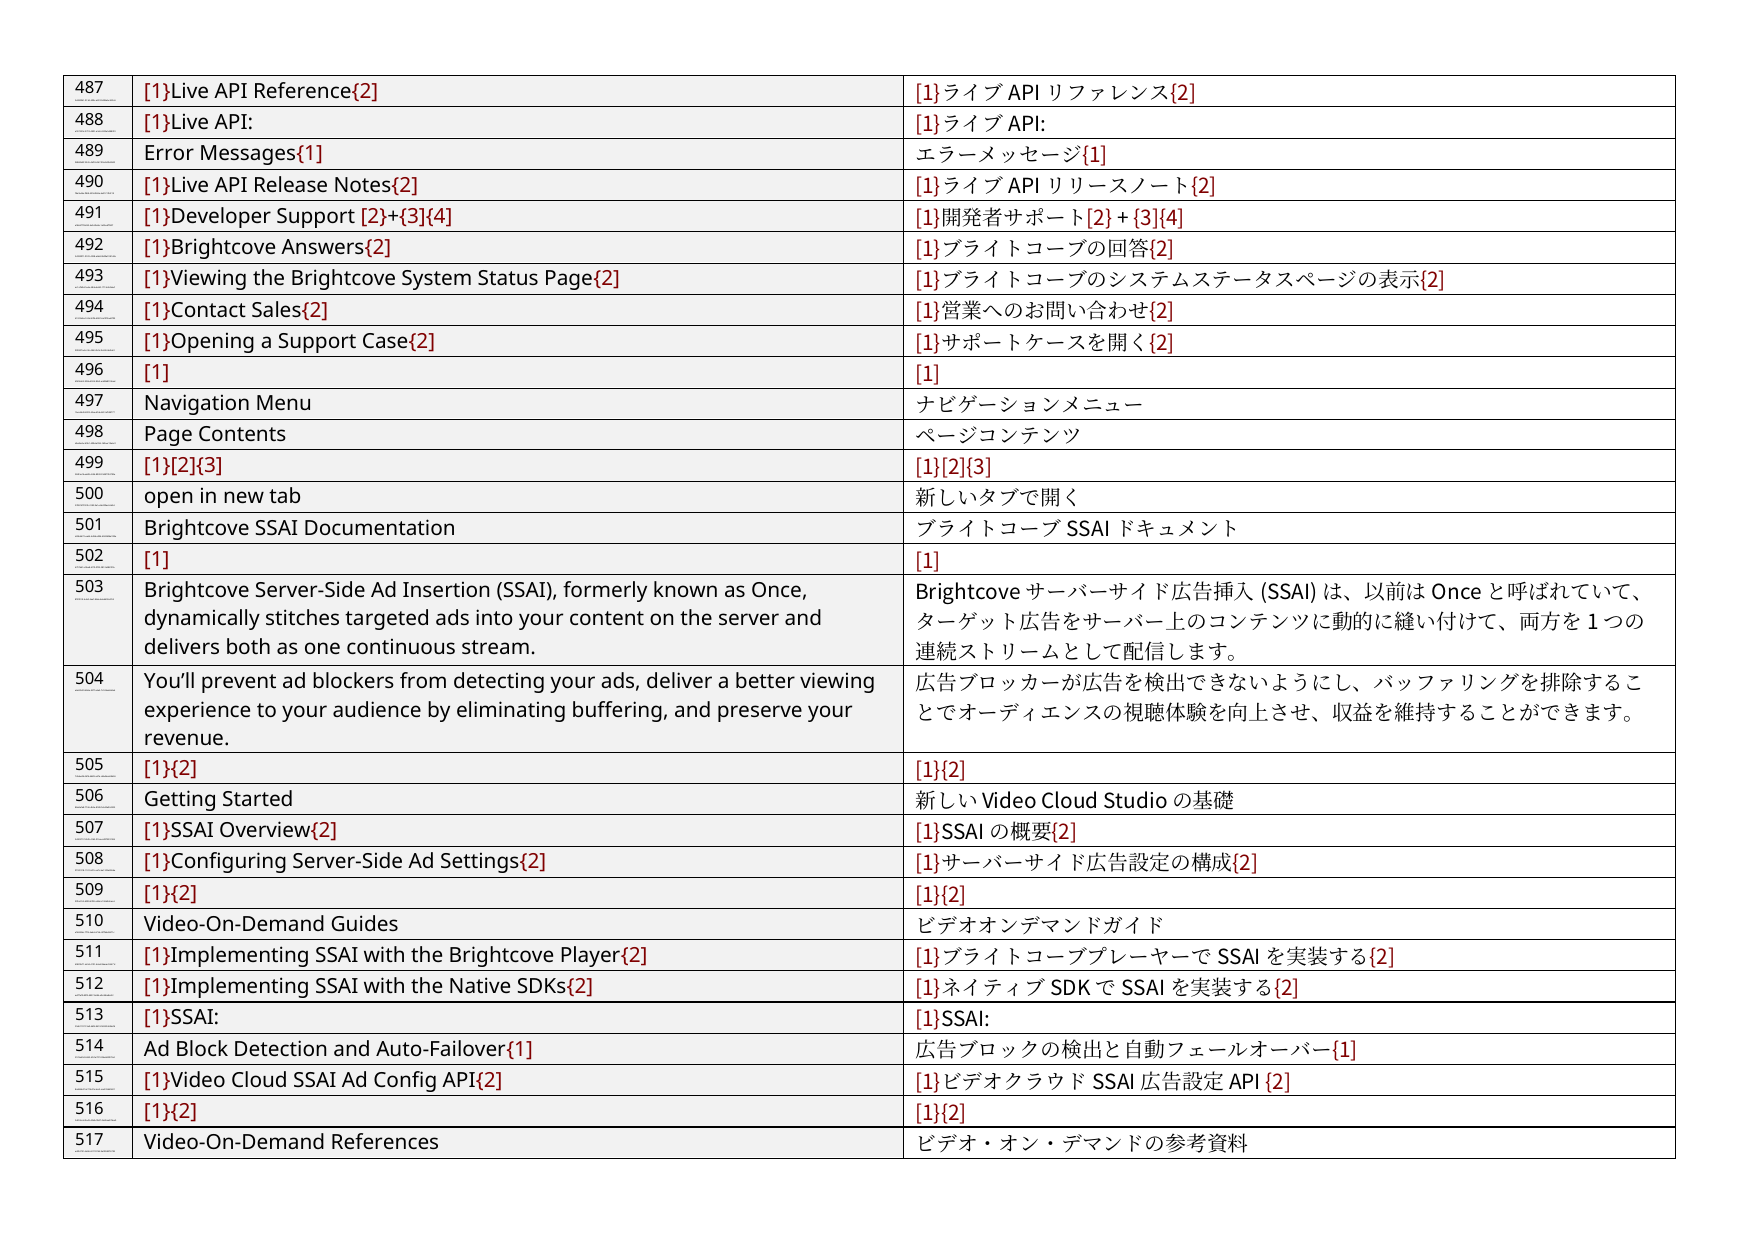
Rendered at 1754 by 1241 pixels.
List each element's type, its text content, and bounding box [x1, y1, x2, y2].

table_cell [1}Configuring Server-Side Ad Settings{2] [133, 847, 903, 877]
table_cell [1}ブライトコーブプレーヤーで SSAI を実装する{2] [904, 940, 1675, 970]
table_cell エラーメッセージ{1] [904, 139, 1675, 169]
table_cell [1}Brightcove Answers{2] [133, 232, 903, 262]
table_cell Video-On-Demand Guides [133, 909, 903, 939]
table_cell [1] [904, 357, 1675, 387]
table_cell [1}SSAI: [133, 1003, 903, 1033]
table_cell [1}Viewing the Brightcove System Status Page{2] [133, 264, 903, 294]
table_cell [1}Live API: [133, 107, 903, 137]
table_cell Brightcove サーバーサイド広告挿入 (SSAI) は、以前は Once と呼ばれていて、ターゲット広告をサーバー上のコンテンツに動的に縫い付けて、両方を 1 つの連続ストリームとして配信します。 [904, 575, 1675, 665]
table_cell ブライトコーブ SSAI ドキュメント [904, 513, 1675, 543]
table_cell Page Contents [133, 420, 903, 449]
table_cell [1}{2] [133, 878, 903, 908]
table_cell [1}サポートケースを開く{2] [904, 326, 1675, 356]
table_cell ビデオオンデマンドガイド [904, 909, 1675, 939]
table_cell Ad Block Detection and Auto-Failover{1] [133, 1034, 903, 1064]
table_cell [1}Live API Reference{2] [133, 76, 903, 106]
table_cell You’ll prevent ad blockers from detecting your ads, deliver a better viewing experience to your audience by eliminating buffering, and preserve your revenue. [133, 666, 903, 752]
table_cell [1] [904, 544, 1675, 574]
table_cell [1}ブライトコーブのシステムステータスページの表示{2] [904, 264, 1675, 294]
table_cell [1}Live API Release Notes{2] [133, 170, 903, 200]
table_cell [1}ブライトコーブの回答{2] [904, 232, 1675, 262]
table_cell [1}ビデオクラウド SSAI 広告設定 API {2] [904, 1065, 1675, 1095]
table_cell ナビゲーションメニュー [904, 389, 1675, 418]
table_cell [1}Opening a Support Case{2] [133, 326, 903, 356]
table_cell 広告ブロックの検出と自動フェールオーバー{1] [904, 1034, 1675, 1064]
table_cell [1}開発者サポート[2} + {3]{4] [904, 201, 1675, 231]
table_cell [1}[2]{3] [133, 450, 903, 481]
table_cell [1}Video Cloud SSAI Ad Config API{2] [133, 1065, 903, 1095]
table_cell [1}ネイティブ SDK で SSAI を実装する{2] [904, 971, 1675, 1001]
table_cell 504 e6e00c50-4b8e-457f-a6e3-7c526eda94e6 [64, 666, 132, 752]
table_cell [1}SSAI の概要{2] [904, 815, 1675, 846]
table_cell Brightcove Server-Side Ad Insertion (SSAI), formerly known as Once, dynamically stitches targeted ads into your content on the server and delivers both as one continuous stream. [133, 575, 903, 665]
table_cell [1}ライブ API リファレンス{2] [904, 76, 1675, 106]
table_cell [1}Implementing SSAI with the Native SDKs{2] [133, 971, 903, 1001]
table_cell [1}{2] [904, 1096, 1675, 1126]
table_cell [1}Implementing SSAI with the Brightcove Player{2] [133, 940, 903, 970]
table_cell 広告ブロッカーが広告を検出できないようにし、バッファリングを排除することでオーディエンスの視聴体験を向上させ、収益を維持することができます。 [904, 666, 1675, 752]
table_cell [1}SSAI Overview{2] [133, 815, 903, 846]
table_cell Getting Started [133, 784, 903, 814]
table_cell [1}{2] [133, 753, 903, 783]
table_cell [1}営業へのお問い合わせ{2] [904, 295, 1675, 325]
table_cell [1] [133, 357, 903, 387]
table_cell [1}{2] [904, 753, 1675, 783]
table_cell [1}ライブ API: [904, 107, 1675, 137]
table_cell [1}[2]{3] [904, 450, 1675, 481]
table_cell open in new tab [133, 482, 903, 512]
table_cell Error Messages{1] [133, 139, 903, 169]
table_cell [1}ライブ API リリースノート{2] [904, 170, 1675, 200]
table_cell [1}Contact Sales{2] [133, 295, 903, 325]
table_cell [1] [133, 544, 903, 574]
table_cell [1}Developer Support [2}+{3]{4] [133, 201, 903, 231]
table_cell 新しいタブで開く [904, 482, 1675, 512]
table_cell [1}{2] [904, 878, 1675, 908]
table_cell [1}SSAI: [904, 1003, 1675, 1033]
table_cell Brightcove SSAI Documentation [133, 513, 903, 543]
table_cell 新しいVideo Cloud Studioの基礎 [904, 784, 1675, 814]
table_cell [1}{2] [133, 1096, 903, 1126]
table_cell Video-On-Demand References [133, 1128, 903, 1157]
table_cell Navigation Menu [133, 389, 903, 418]
table_cell ビデオ・オン・デマンドの参考資料 [904, 1128, 1675, 1157]
table_cell [1}サーバーサイド広告設定の構成{2] [904, 847, 1675, 877]
table_cell 503 8f5991fc-b4a0-4aef-84de-4ebd603a2fc3 [64, 575, 132, 665]
table_cell ページコンテンツ [904, 420, 1675, 449]
